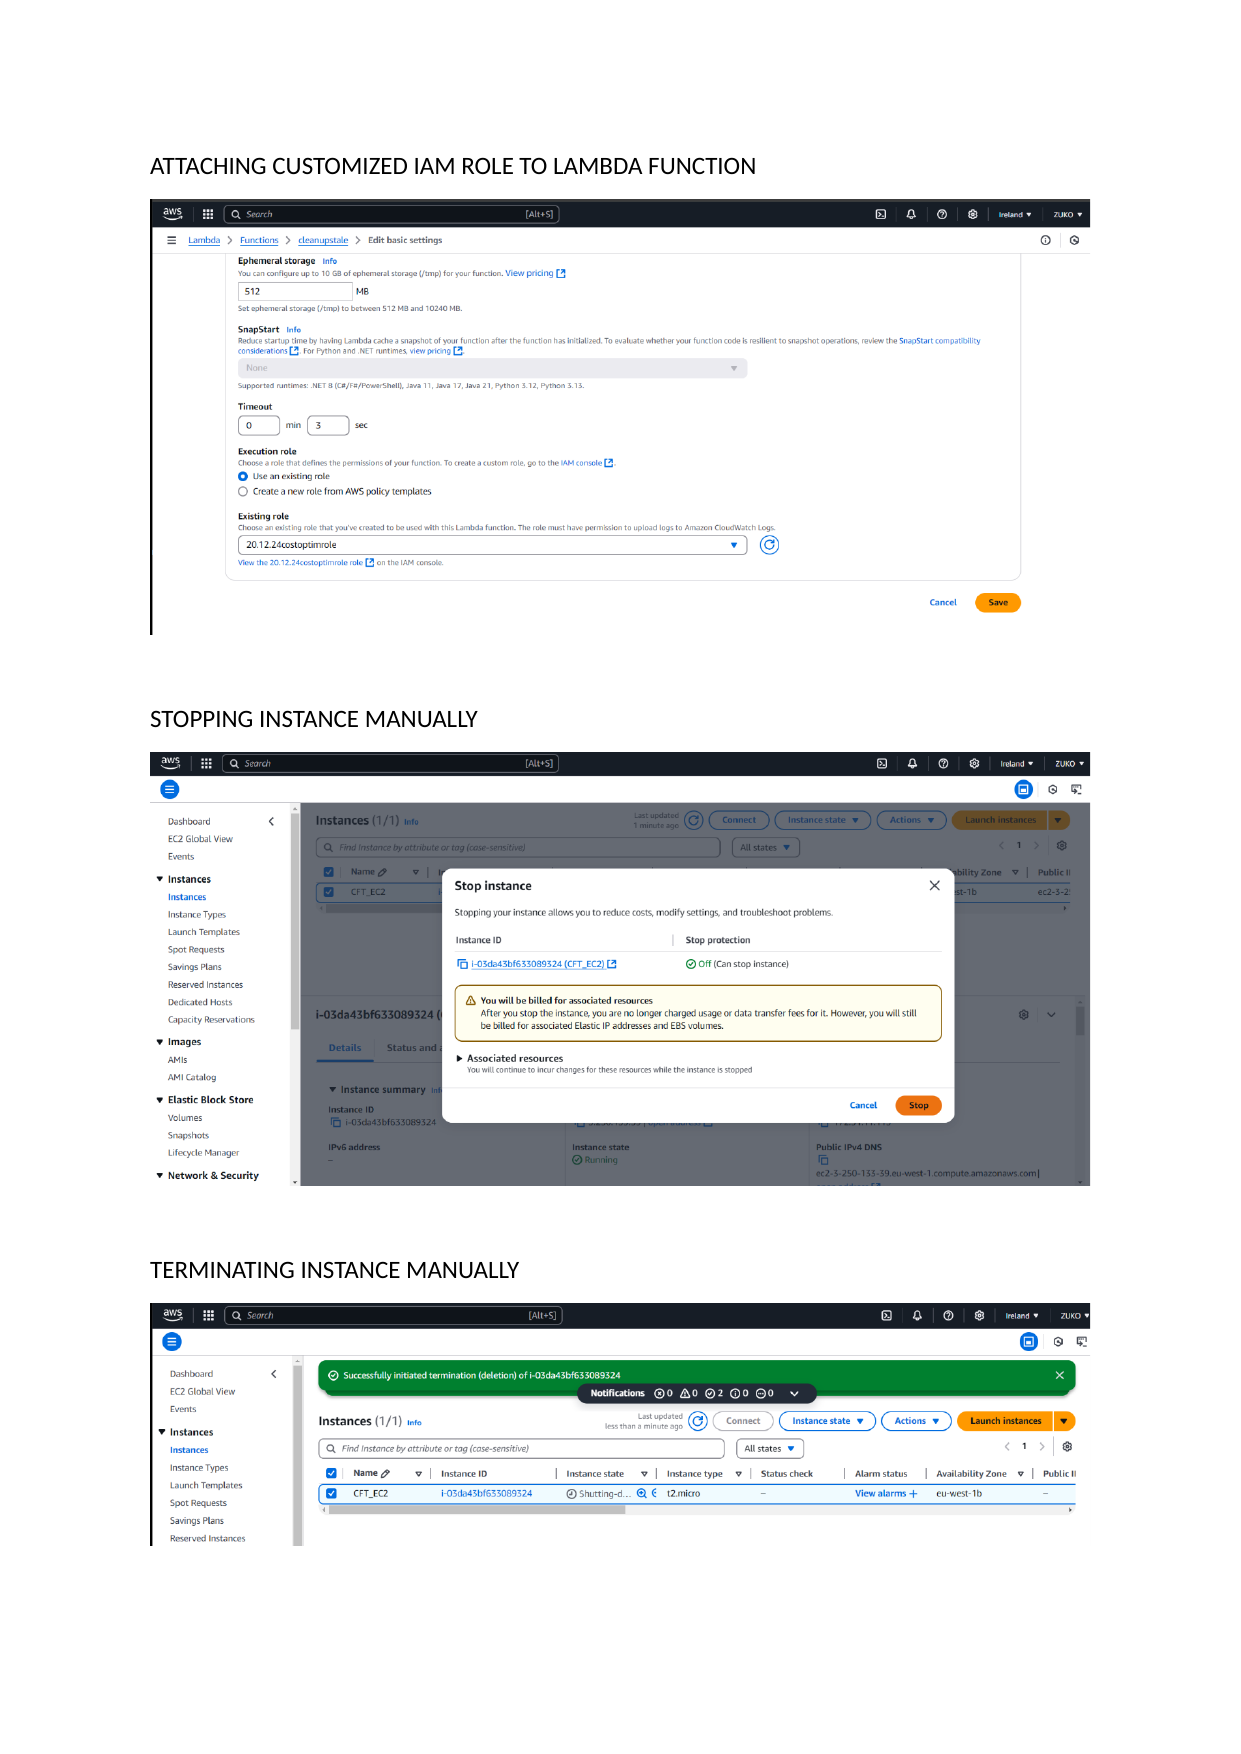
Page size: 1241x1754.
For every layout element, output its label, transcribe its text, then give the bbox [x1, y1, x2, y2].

picture [150, 1303, 1091, 1546]
picture [150, 199, 1091, 635]
text ATTACHING CUSTOMIZED IAM ROLE TO LAMBDA FUNCTION [150, 150, 1090, 181]
text TERMINATING INSTANCE MANUALLY [150, 1254, 1090, 1284]
text STOPPING INSTANCE MANUALLY [150, 703, 1090, 734]
picture [150, 752, 1091, 1186]
